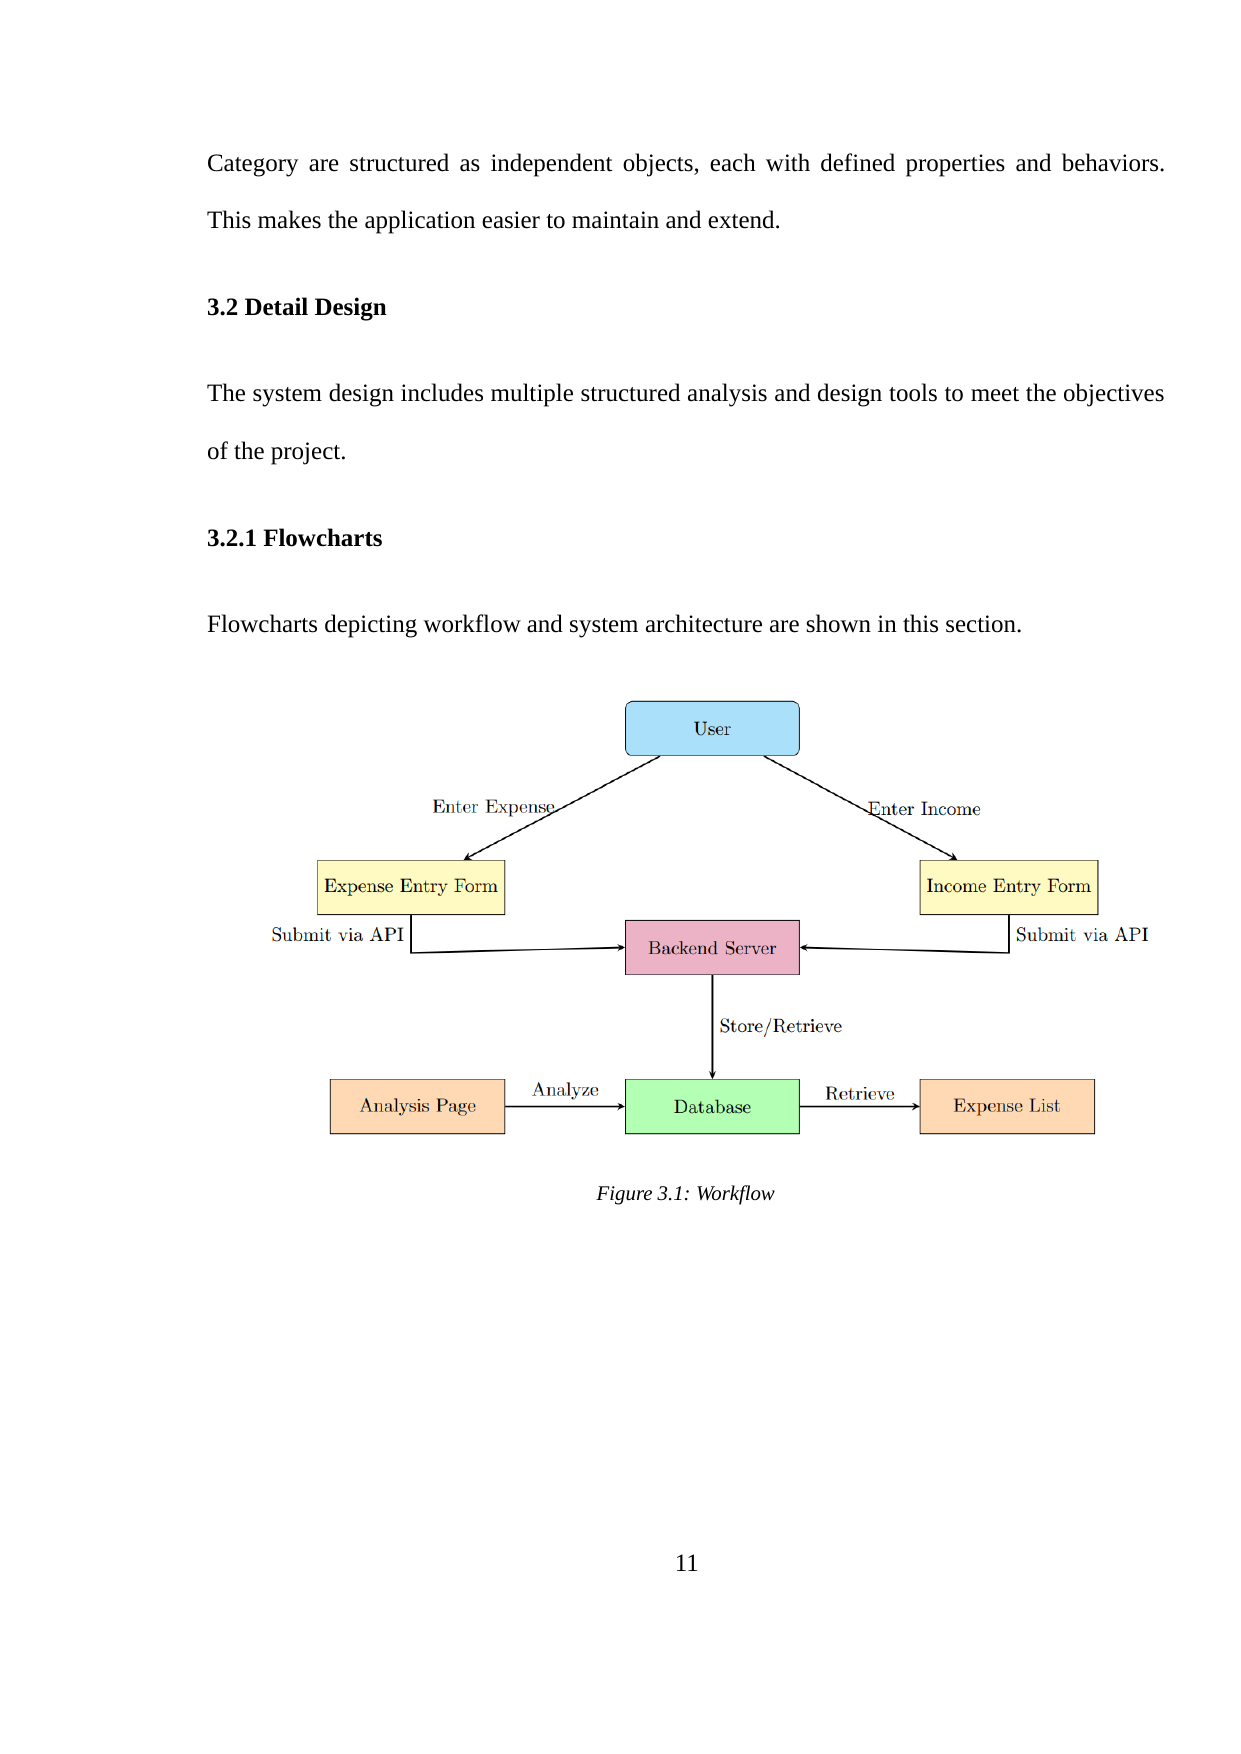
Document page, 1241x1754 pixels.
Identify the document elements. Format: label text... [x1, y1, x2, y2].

text Figure 3.1: Workflow [207, 1181, 1166, 1205]
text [207, 148, 1166, 234]
text 3.2.1 Flowcharts [207, 523, 1166, 551]
text Flowcharts depicting workflow and system architecture are shown in this section. [207, 609, 1166, 638]
text The system design includes multiple structured analysis and design tools to meet the objectives of the project. [207, 378, 1166, 465]
text 3.2 Detail Design [207, 292, 1166, 321]
picture [217, 696, 1156, 1152]
